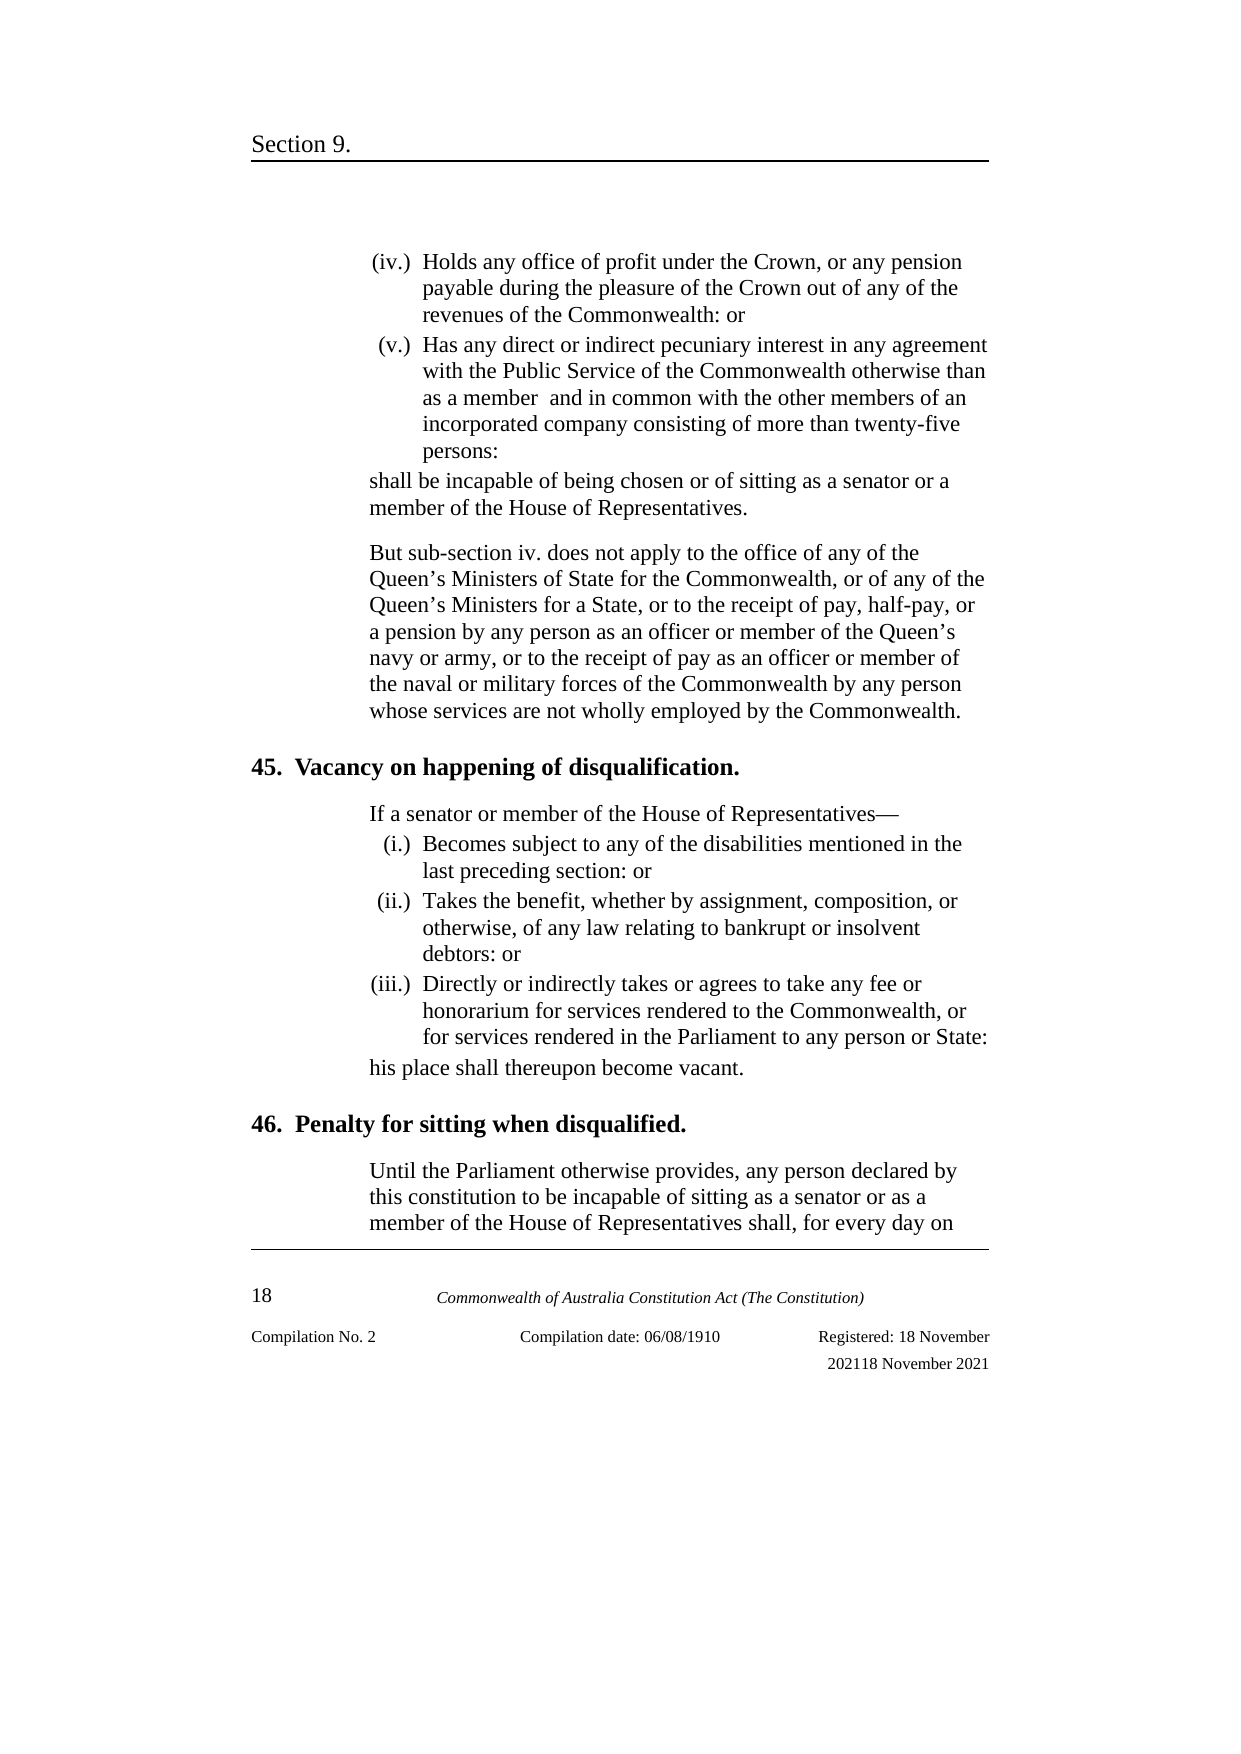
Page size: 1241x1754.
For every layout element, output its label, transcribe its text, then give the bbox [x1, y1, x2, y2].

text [251, 1157, 989, 1236]
text (i.) Becomes subject to any of the disabilities mentioned in the last preceding section: or [251, 830, 989, 883]
text (ii.) Takes the benefit, whether by assignment, composition, or otherwise, of any law relating to bankrupt or insolvent debtors: or [251, 887, 989, 966]
text (v.) Has any direct or indirect pecuniary interest in any agreement with the Public Service of the Commonwealth otherwise than as a member and in common with the other members of an incorporated company consisting of more than twenty-five persons: [251, 331, 989, 463]
text his place shall thereupon become vacant. [369, 1054, 989, 1080]
text If a senator or member of the House of Representatives— [251, 800, 989, 826]
text But sub-section iv. does not apply to the office of any of the Queen’s Ministers of State for the Commonwealth, or of any of the Queen’s Ministers for a State, or to the receipt of pay, half-pay, or a pension by any person as an officer or member of the Queen’s navy or army, or to the receipt of pay as an officer or member of the naval or military forces of the Commonwealth by any person whose services are not wholly employed by the Commonwealth. [251, 539, 989, 723]
text (iii.) Directly or indirectly takes or agrees to take any fee or honorarium for services rendered to the Commonwealth, or for services rendered in the Parliament to any person or State: [251, 970, 989, 1049]
text 45. Vacancy on happening of disqualification. [251, 752, 989, 781]
text shall be incapable of being chosen or of sitting as a senator or a member of the House of Representatives. [369, 467, 989, 520]
text (iv.) Holds any office of profit under the Crown, or any pension payable during the pleasure of the Crown out of any of the revenues of the Commonwealth: or [251, 248, 989, 327]
text 46. Penalty for sitting when disqualified. [251, 1109, 989, 1138]
